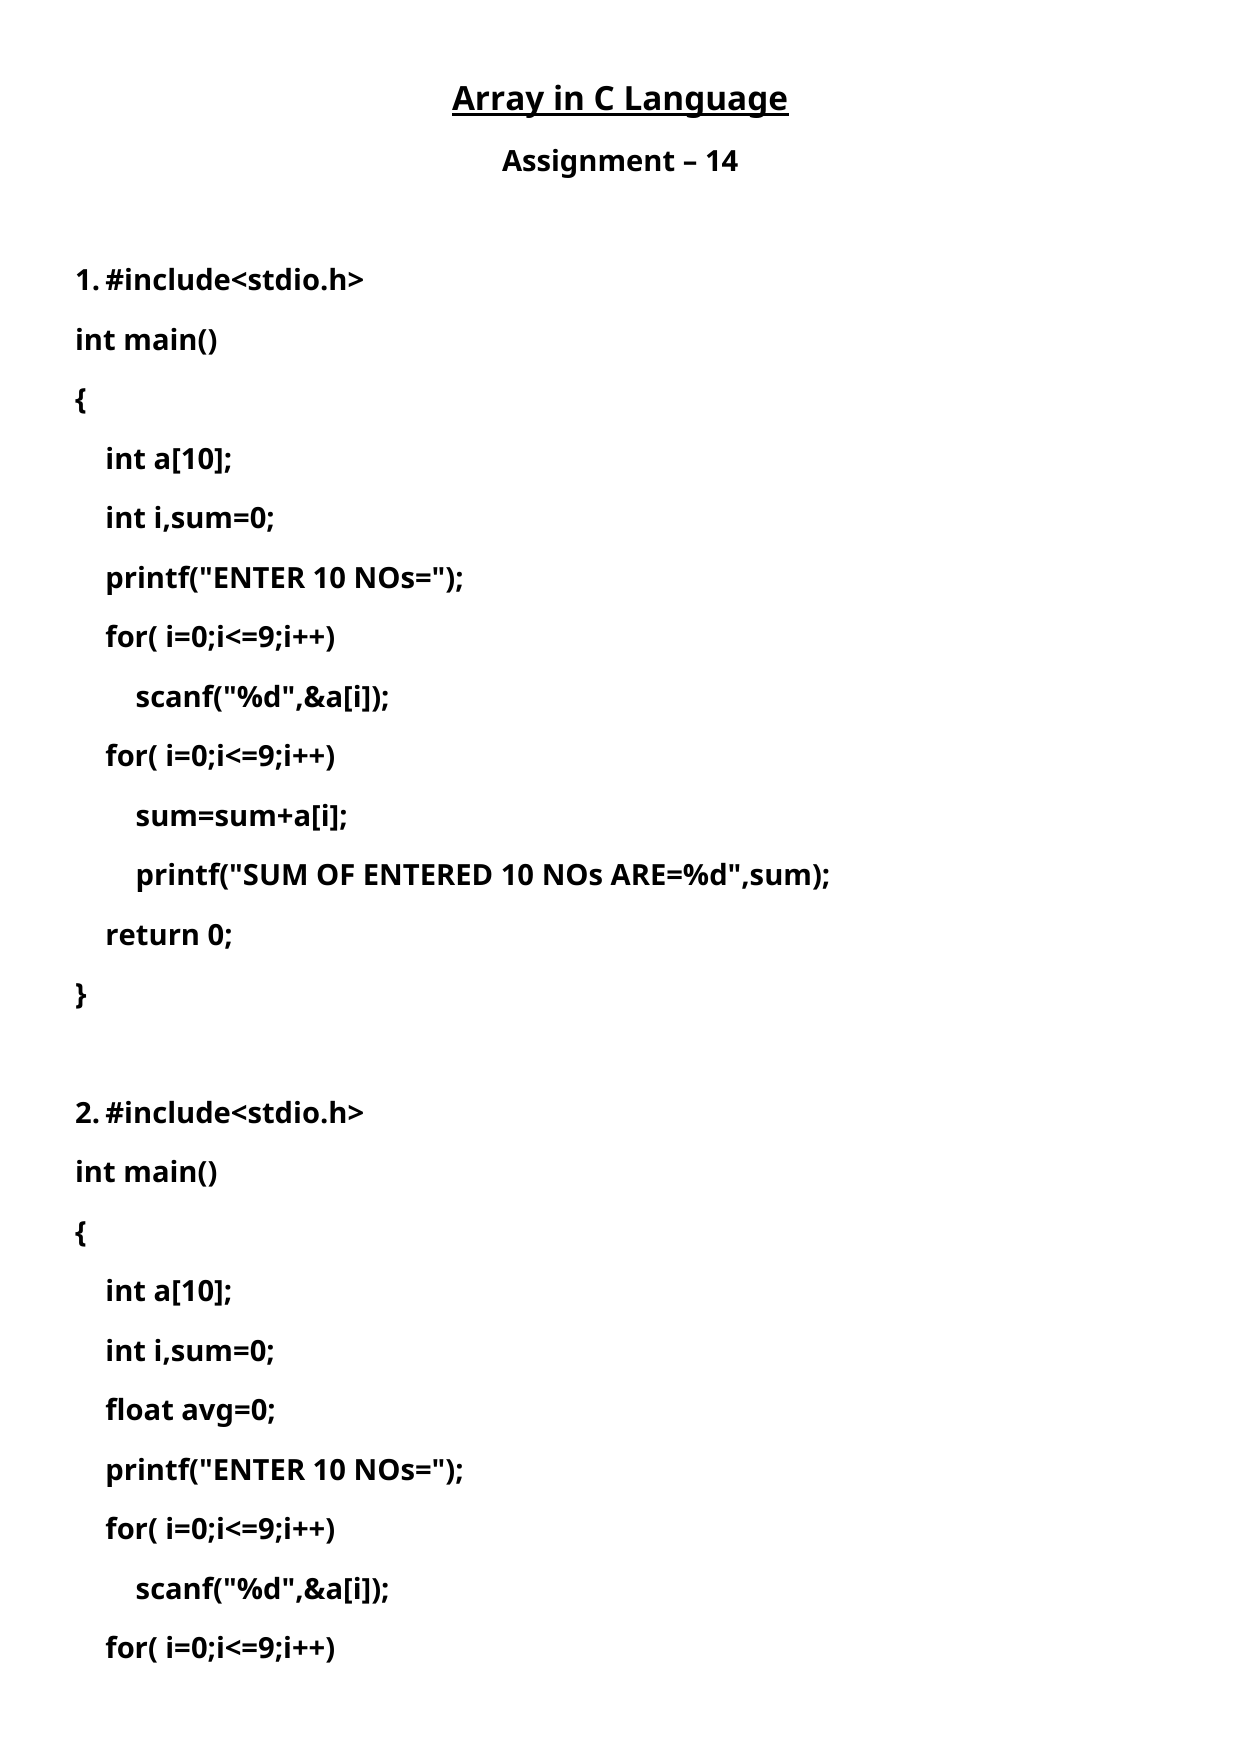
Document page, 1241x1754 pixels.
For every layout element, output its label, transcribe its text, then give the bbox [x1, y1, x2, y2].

text printf("ENTER 10 NOs="); [75, 1449, 1165, 1489]
text } [75, 973, 1165, 1013]
text for( i=0;i<=9;i++) [75, 1628, 1165, 1667]
text { [75, 1211, 1165, 1251]
text printf("ENTER 10 NOs="); [75, 557, 1165, 597]
text int main() [75, 319, 1165, 359]
text int a[10]; [75, 438, 1165, 478]
text return 0; [75, 914, 1165, 953]
text printf("SUM OF ENTERED 10 NOs ARE=%d",sum); [75, 854, 1165, 894]
text sum=sum+a[i]; [75, 795, 1165, 834]
text int a[10]; [75, 1271, 1165, 1310]
text for( i=0;i<=9;i++) [75, 616, 1165, 656]
text for( i=0;i<=9;i++) [75, 735, 1165, 775]
text Assignment – 14 [75, 141, 1165, 180]
text int main() [75, 1152, 1165, 1191]
text scanf("%d",&a[i]); [75, 676, 1165, 716]
text 1. #include<stdio.h> [75, 259, 1165, 299]
text int i,sum=0; [75, 497, 1165, 537]
text int i,sum=0; [75, 1330, 1165, 1370]
text for( i=0;i<=9;i++) [75, 1509, 1165, 1548]
text { [75, 378, 1165, 418]
text Array in C Language [75, 75, 1165, 120]
text 2. #include<stdio.h> [75, 1092, 1165, 1132]
text float avg=0; [75, 1390, 1165, 1429]
text scanf("%d",&a[i]); [75, 1568, 1165, 1608]
